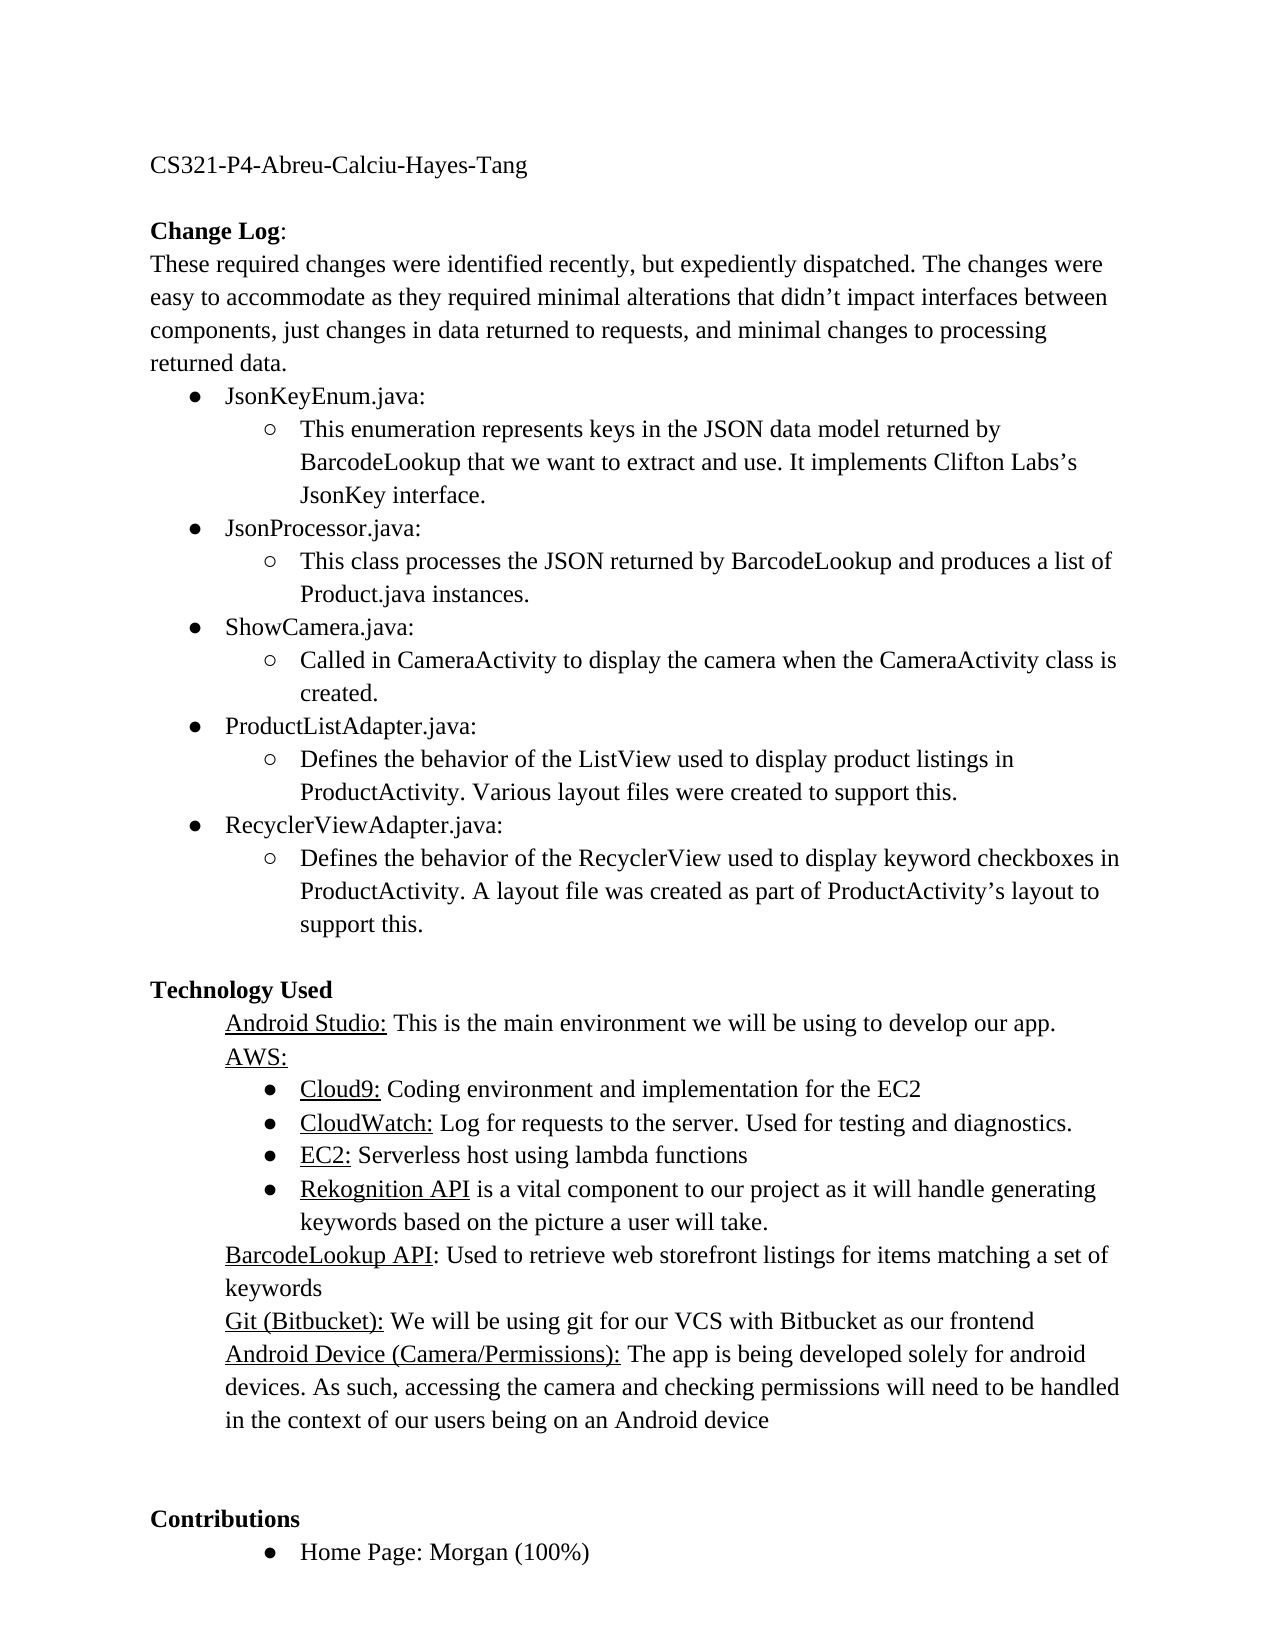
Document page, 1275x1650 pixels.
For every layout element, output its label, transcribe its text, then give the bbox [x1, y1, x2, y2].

list CloudWatch: Log for requests to the server. Used for testing and diagnostics. [262, 1108, 1125, 1136]
list EC2: Serverless host using lambda functions [262, 1141, 1125, 1169]
list This enumeration represents keys in the JSON data model returned by BarcodeLookup that we want to extract and use. It implements Clifton Labs’s JsonKey interface. [262, 414, 1125, 509]
list Called in CameraActivity to display the camera when the CameraActivity class is created. [262, 645, 1125, 707]
text These required changes were identified recently, but expediently dispatched. The changes were easy to accommodate as they required minimal alterations that didn’t impact interfaces between components, just changes in data returned to requests, and minimal changes to processing returned data. [150, 249, 1125, 377]
list Rekognition API is a vital component to our project as it will handle generating keywords based on the picture a user will take. [262, 1174, 1125, 1235]
list Defines the behavior of the ListView used to display product listings in ProductActivity. Various layout files were created to support this. [262, 744, 1125, 806]
text Contributions [150, 1504, 1125, 1533]
list Cloud9: Coding environment and implementation for the EC2 [262, 1074, 1125, 1103]
list RecyclerViewAdapter.java: [187, 810, 1125, 839]
text Technology Used [150, 976, 1125, 1004]
list Home Page: Morgan (100%) [262, 1537, 1125, 1566]
text CS321-P4-Abreu-Calciu-Hayes-Tang [150, 150, 1125, 179]
list JsonKeyEnum.java: [187, 381, 1125, 410]
text Git (Bitbucket): We will be using git for our VCS with Bitbucket as our frontend [225, 1306, 1125, 1334]
text Android Studio: This is the main environment we will be using to develop our app. [150, 1008, 1125, 1037]
list JsonProcessor.java: [187, 513, 1125, 542]
list ProductListAdapter.java: [187, 711, 1125, 740]
list ShowCamera.java: [187, 612, 1125, 641]
text Android Device (Camera/Permissions): The app is being developed solely for android devices. As such, accessing the camera and checking permissions will need to be handled in the context of our users being on an Android device [225, 1339, 1125, 1433]
text Change Log: [150, 216, 1125, 245]
list This class processes the JSON returned by BarcodeLookup and produces a list of Product.java instances. [262, 546, 1125, 608]
text AWS: [225, 1042, 1125, 1070]
text BarcodeLookup API: Used to retrieve web storefront listings for items matching a set of keywords [225, 1240, 1125, 1301]
list Defines the behavior of the RecyclerView used to display keyword checkboxes in ProductActivity. A layout file was created as part of ProductActivity’s layout to support this. [262, 843, 1125, 938]
